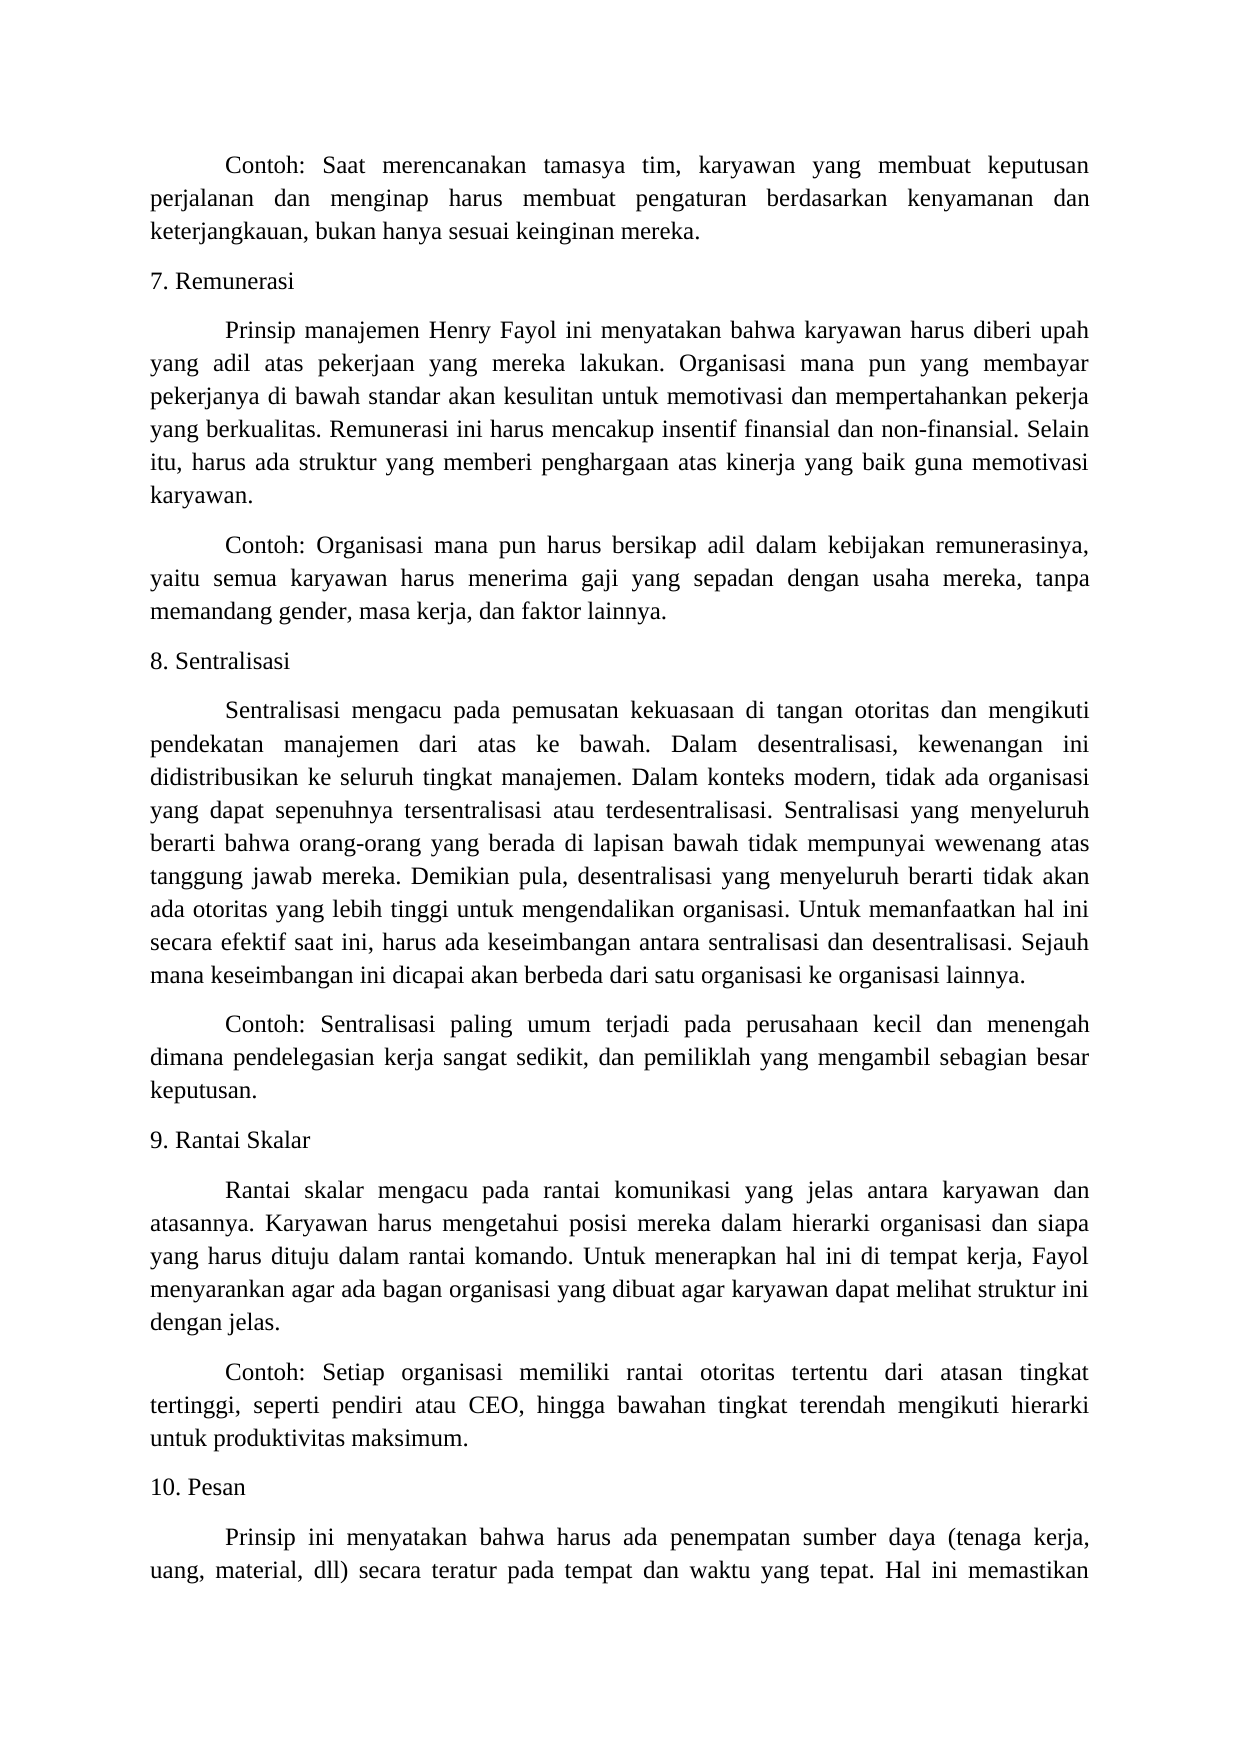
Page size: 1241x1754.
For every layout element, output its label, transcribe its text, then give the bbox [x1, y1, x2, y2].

text Sentralisasi mengacu pada pemusatan kekuasaan di tangan otoritas dan mengikuti pendekatan manajemen dari atas ke bawah. Dalam desentralisasi, kewenangan ini didistribusikan ke seluruh tingkat manajemen. Dalam konteks modern, tidak ada organisasi yang dapat sepenuhnya tersentralisasi atau terdesentralisasi. Sentralisasi yang menyeluruh berarti bahwa orang-orang yang berada di lapisan bawah tidak mempunyai wewenang atas tanggung jawab mereka. Demikian pula, desentralisasi yang menyeluruh berarti tidak akan ada otoritas yang lebih tinggi untuk mengendalikan organisasi. Untuk memanfaatkan hal ini secara efektif saat ini, harus ada keseimbangan antara sentralisasi dan desentralisasi. Sejauh mana keseimbangan ini dicapai akan berbeda dari satu organisasi ke organisasi lainnya. [150, 696, 1090, 988]
text Rantai skalar mengacu pada rantai komunikasi yang jelas antara karyawan dan atasannya. Karyawan harus mengetahui posisi mereka dalam hierarki organisasi dan siapa yang harus dituju dalam rantai komando. Untuk menerapkan hal ini di tempat kerja, Fayol menyarankan agar ada bagan organisasi yang dibuat agar karyawan dapat melihat struktur ini dengan jelas. [150, 1175, 1090, 1336]
text Contoh: Setiap organisasi memiliki rantai otoritas tertentu dari atasan tingkat tertinggi, seperti pendiri atau CEO, hingga bawahan tingkat terendah mengikuti hierarki untuk produktivitas maksimum. [150, 1357, 1090, 1451]
text 7. Remunerasi [150, 266, 1090, 294]
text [150, 1522, 1090, 1584]
text 8. Sentralisasi [150, 646, 1090, 675]
text Contoh: Organisasi mana pun harus bersikap adil dalam kebijakan remunerasinya, yaitu semua karyawan harus menerima gaji yang sepadan dengan usaha mereka, tanpa memandang gender, masa kerja, dan faktor lainnya. [150, 530, 1090, 625]
text Contoh: Saat merencanakan tamasya tim, karyawan yang membuat keputusan perjalanan dan menginap harus membuat pengaturan berdasarkan kenyamanan dan keterjangkauan, bukan hanya sesuai keinginan mereka. [150, 150, 1090, 245]
text 9. Rantai Skalar [150, 1125, 1090, 1154]
text 10. Pesan [150, 1472, 1090, 1501]
text Prinsip manajemen Henry Fayol ini menyatakan bahwa karyawan harus diberi upah yang adil atas pekerjaan yang mereka lakukan. Organisasi mana pun yang membayar pekerjanya di bawah standar akan kesulitan untuk memotivasi dan mempertahankan pekerja yang berkualitas. Remunerasi ini harus mencakup insentif finansial dan non-finansial. Selain itu, harus ada struktur yang memberi penghargaan atas kinerja yang baik guna memotivasi karyawan. [150, 315, 1090, 509]
text Contoh: Sentralisasi paling umum terjadi pada perusahaan kecil dan menengah dimana pendelegasian kerja sangat sedikit, dan pemiliklah yang mengambil sebagian besar keputusan. [150, 1009, 1090, 1104]
